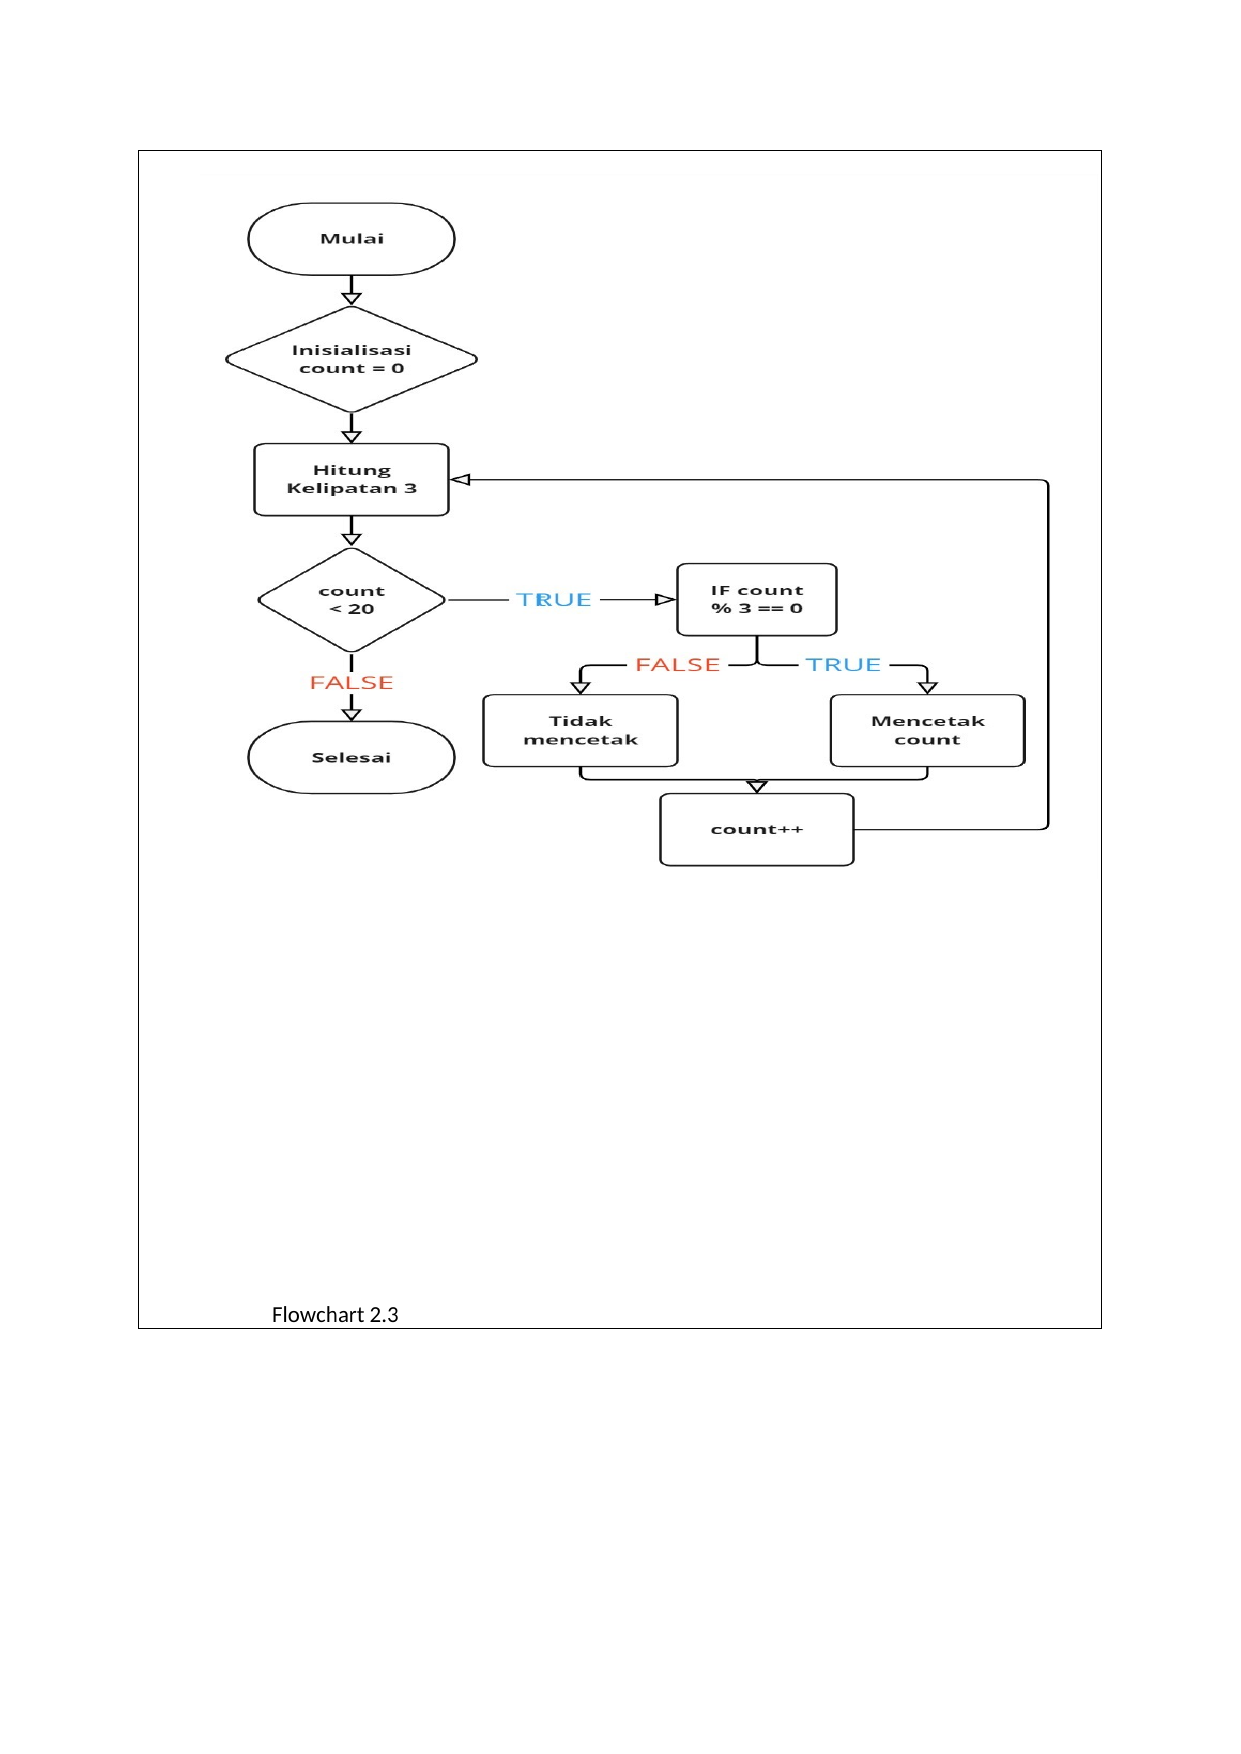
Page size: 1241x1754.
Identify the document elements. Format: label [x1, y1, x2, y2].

table_cell [139, 151, 1101, 1328]
picture [198, 174, 1098, 877]
